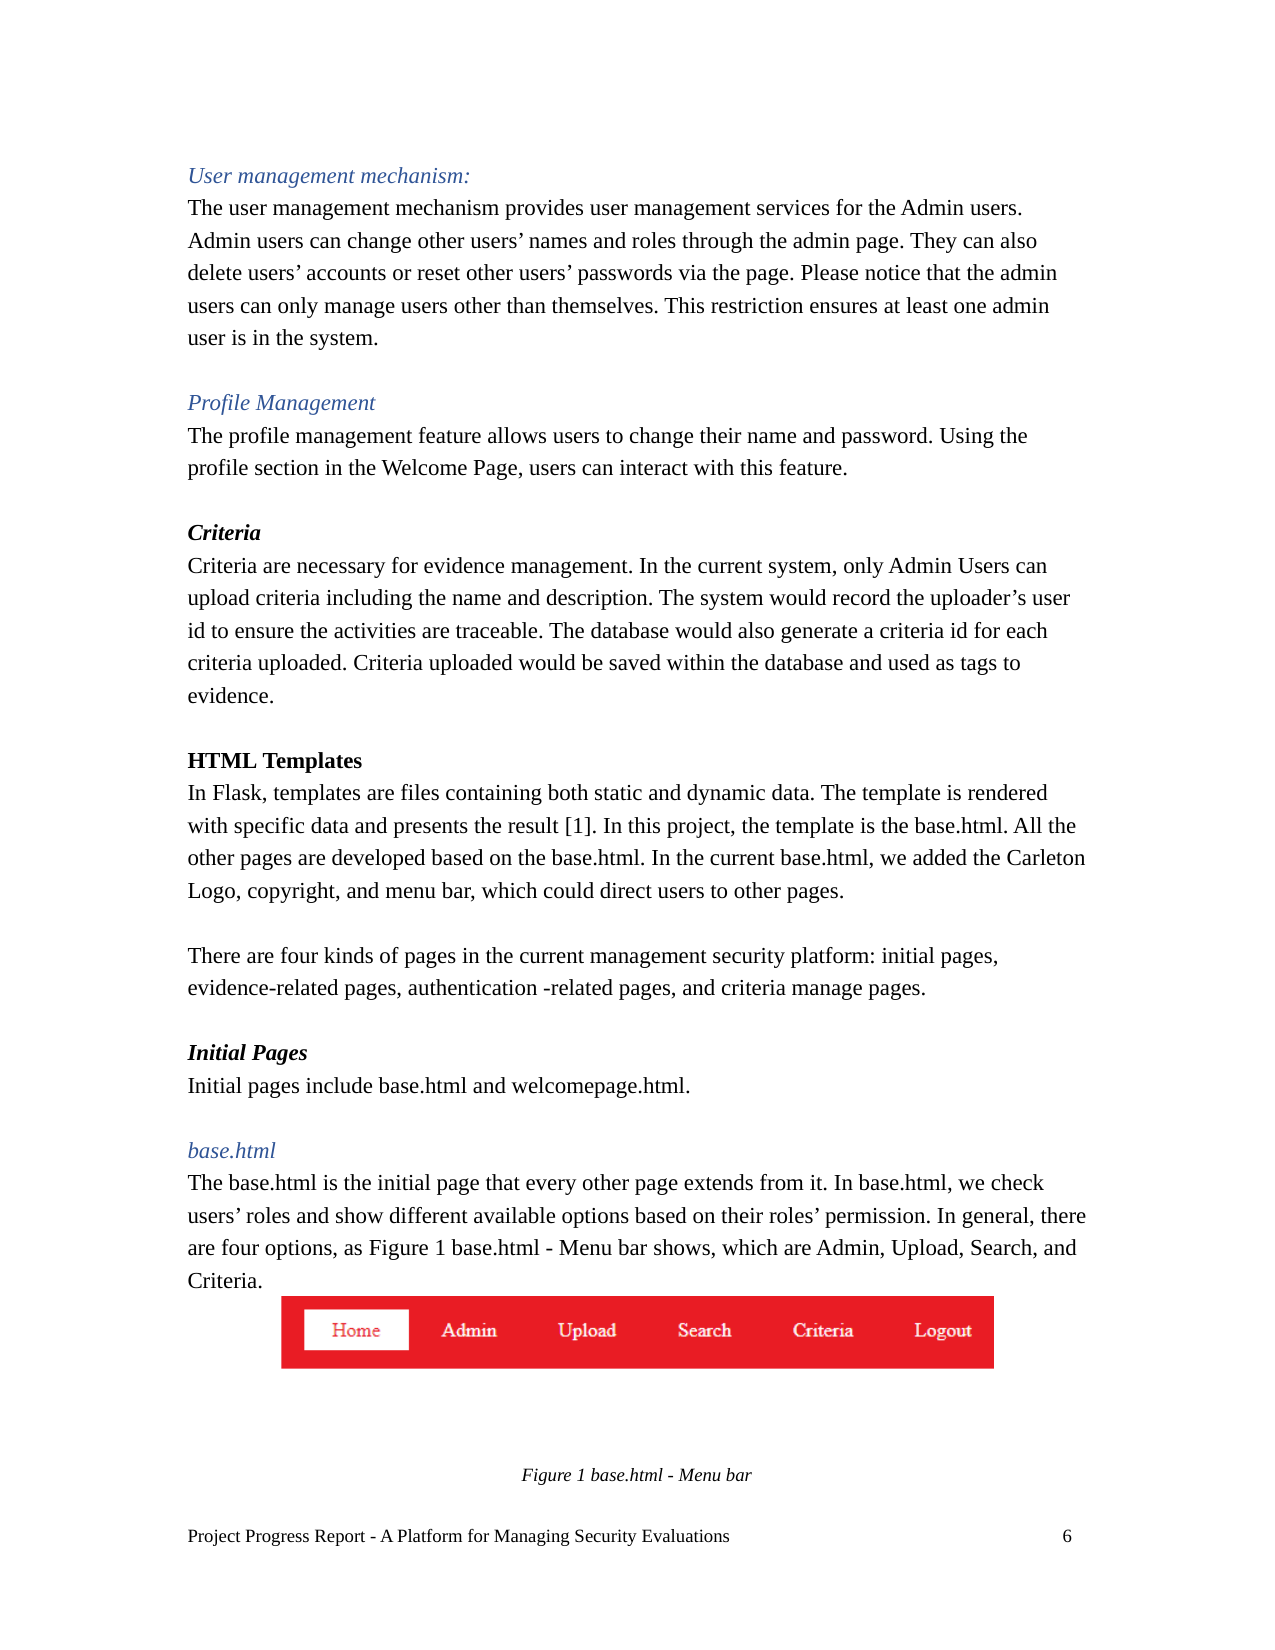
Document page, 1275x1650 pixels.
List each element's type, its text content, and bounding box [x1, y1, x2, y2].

text In Flask, templates are files containing both static and dynamic data. The template is rendered with specific data and presents the result. In this project, the template is the base.html. All the other pages are developed based on the base.html. In the current base.html, we added the Carleton Logo, copyright, and menu bar, which could direct users to other pages. [187, 776, 1088, 906]
text Figure 1 base.html - Menu bar [187, 1459, 1088, 1491]
text The profile management feature allows users to change their name and password. Using the profile section in the Welcome Page, users can interact with this feature. [187, 419, 1088, 484]
text Criteria are necessary for evidence management. In the current system, only Admin Users can upload criteria including the name and description. The system would record the uploader’s user id to ensure the activities are traceable. The database would also generate a criteria id for each criteria uploaded. Criteria uploaded would be saved within the database and used as tags to evidence. [187, 549, 1088, 711]
subtitle HTML Templates [187, 744, 1088, 776]
text Initial pages include base.html and welcomepage.html. [187, 1069, 1088, 1101]
subtitle Profile Management [187, 386, 1088, 419]
title base.html [187, 1134, 1088, 1166]
picture [281, 1296, 994, 1428]
subtitle Criteria [187, 516, 1088, 549]
text The user management mechanism provides user management services for the Admin users. Admin users can change other users’ names and roles through the admin page. They can also delete users’ accounts or reset other users’ passwords via the page. Please notice that the admin users can only manage users other than themselves. This restriction ensures at least one admin user is in the system. [187, 191, 1088, 354]
subtitle Initial Pages [187, 1036, 1088, 1069]
subtitle User management mechanism: [187, 159, 1088, 191]
text There are four kinds of pages in the current management security platform: initial pages, evidence-related pages, authentication -related pages, and criteria manage pages. [187, 939, 1088, 1004]
text The base.html is the initial page that every other page extends from it. In base.html, we check users’ roles and show different available options based on their roles’ permission. In general, there are four options, as Figure 1 base.html - Menu bar shows, which are Admin, Upload, Search, and Criteria. [187, 1166, 1088, 1296]
